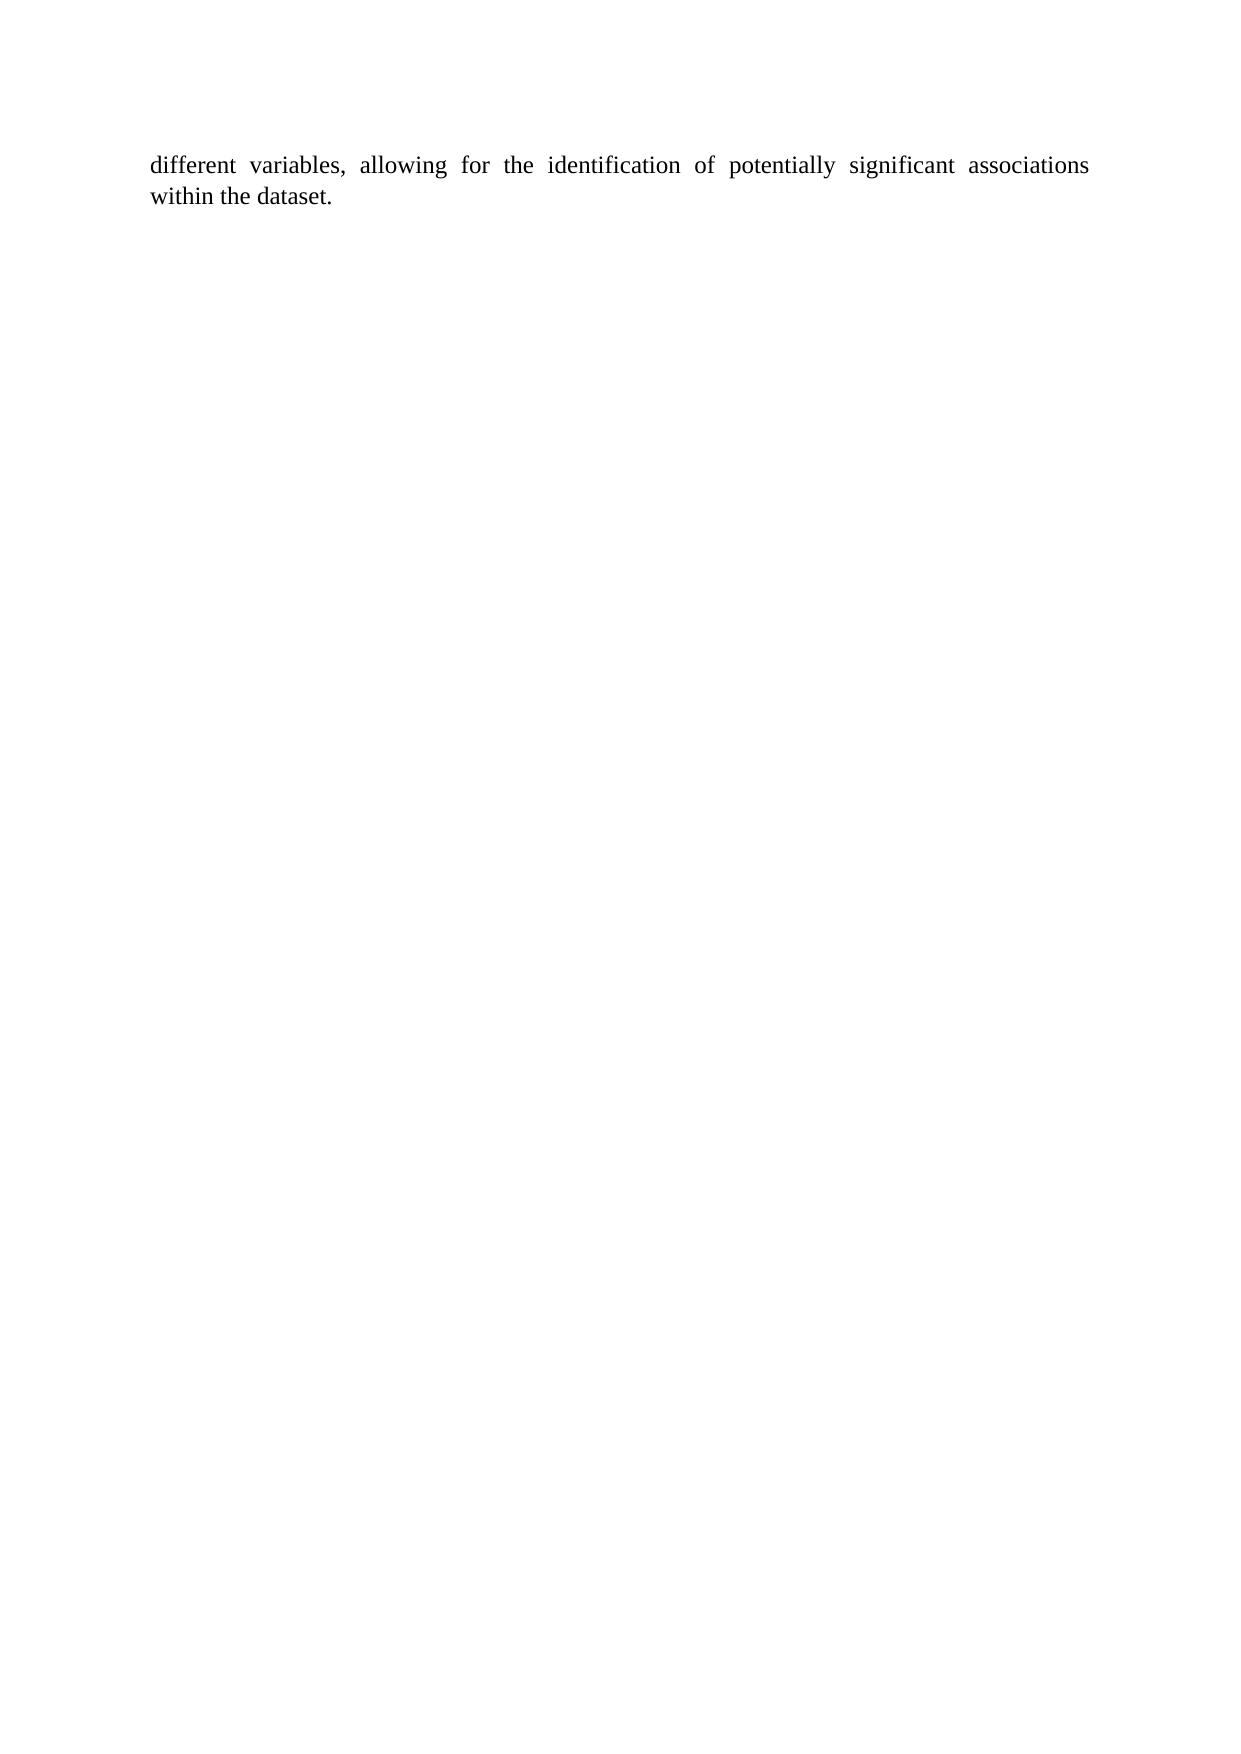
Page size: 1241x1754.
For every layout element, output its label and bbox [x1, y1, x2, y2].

text [150, 150, 1090, 210]
